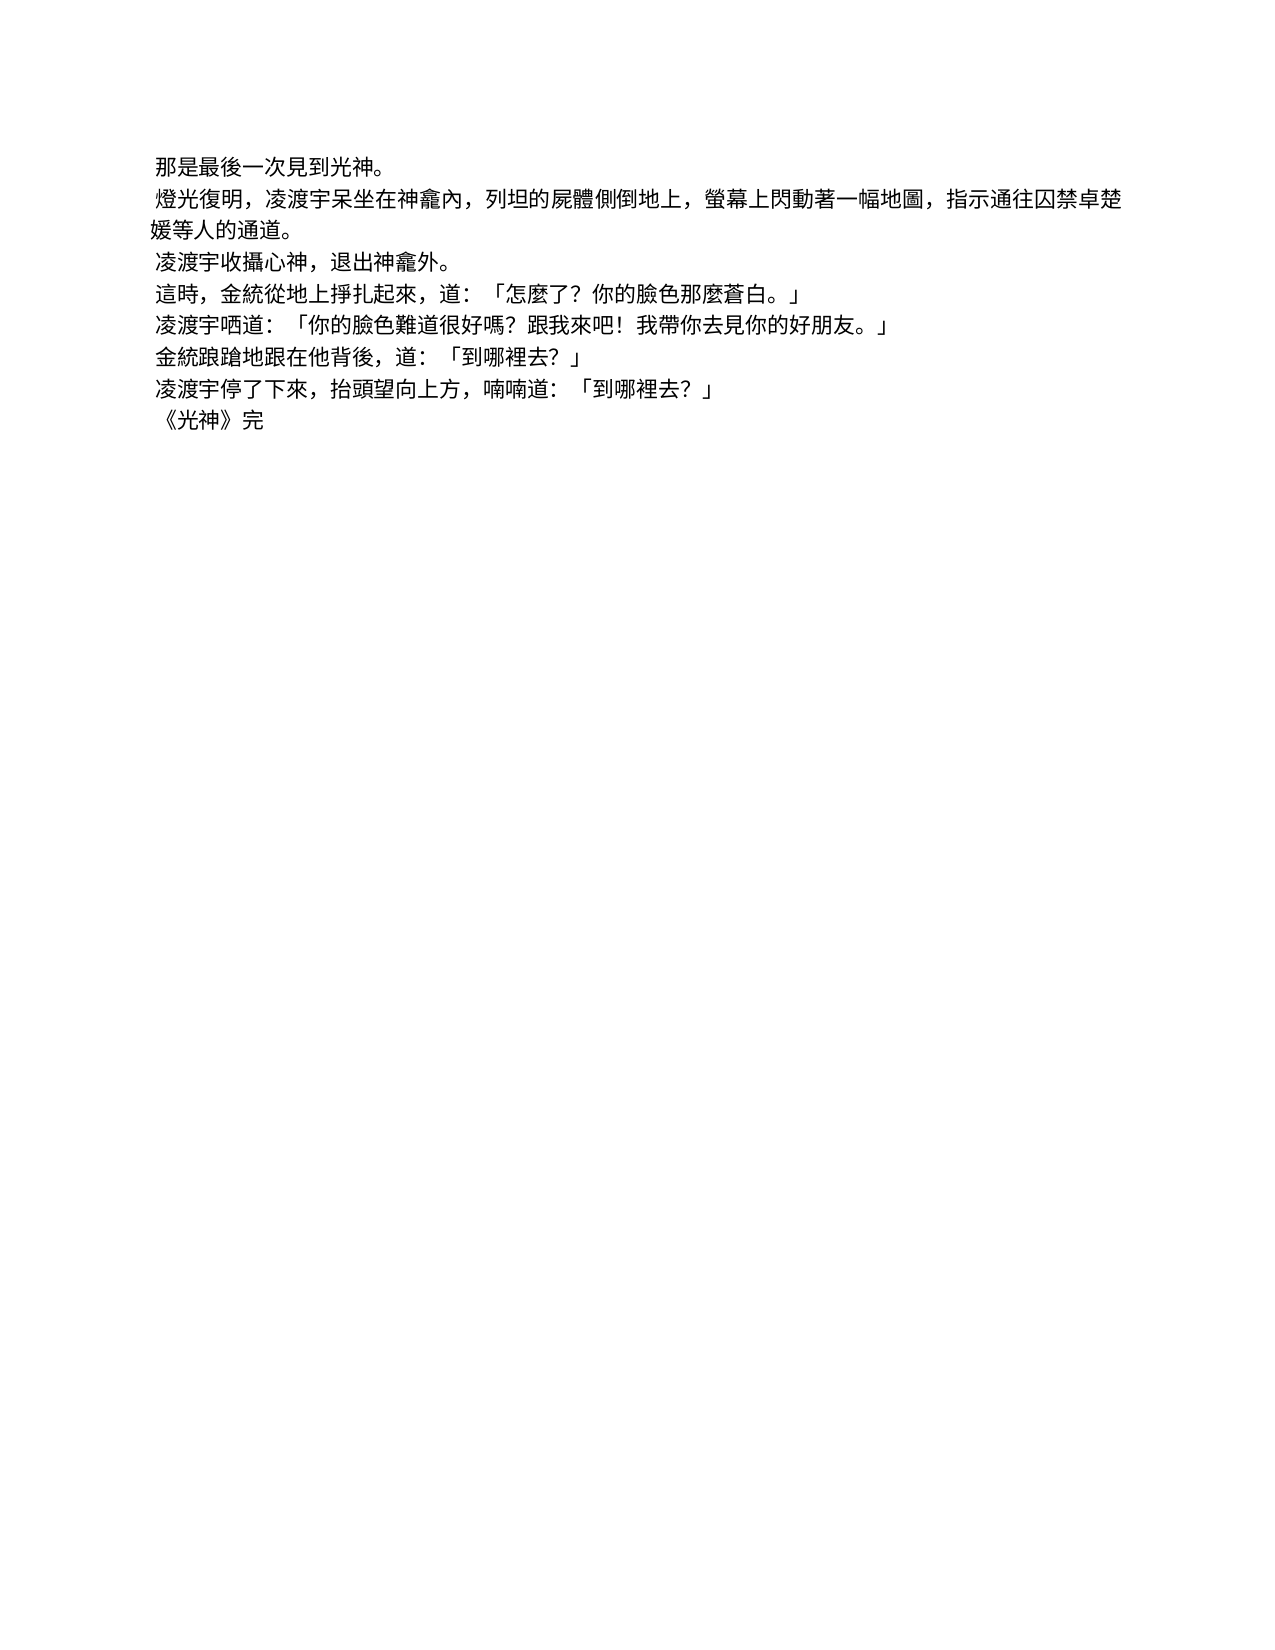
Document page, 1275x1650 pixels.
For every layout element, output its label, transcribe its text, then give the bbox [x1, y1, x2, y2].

text 那是最後一次見到光神。 [150, 150, 1125, 182]
text 金統踉蹌地跟在他背後，道：「到哪裡去？」 [150, 340, 1125, 372]
text 燈光復明，凌渡宇呆坐在神龕內，列坦的屍體側倒地上，螢幕上閃動著一幅地圖，指示通往囚禁卓楚媛等人的通道。 [150, 182, 1125, 245]
text 這時，金統從地上掙扎起來，道：「怎麼了？你的臉色那麼蒼白。」 [150, 277, 1125, 308]
text 《光神》完 [150, 403, 1125, 435]
text 凌渡宇停了下來，抬頭望向上方，喃喃道：「到哪裡去？」 [150, 372, 1125, 403]
text 凌渡宇收攝心神，退出神龕外。 [150, 245, 1125, 277]
text 凌渡宇哂道：「你的臉色難道很好嗎？跟我來吧！我帶你去見你的好朋友。」 [150, 308, 1125, 340]
